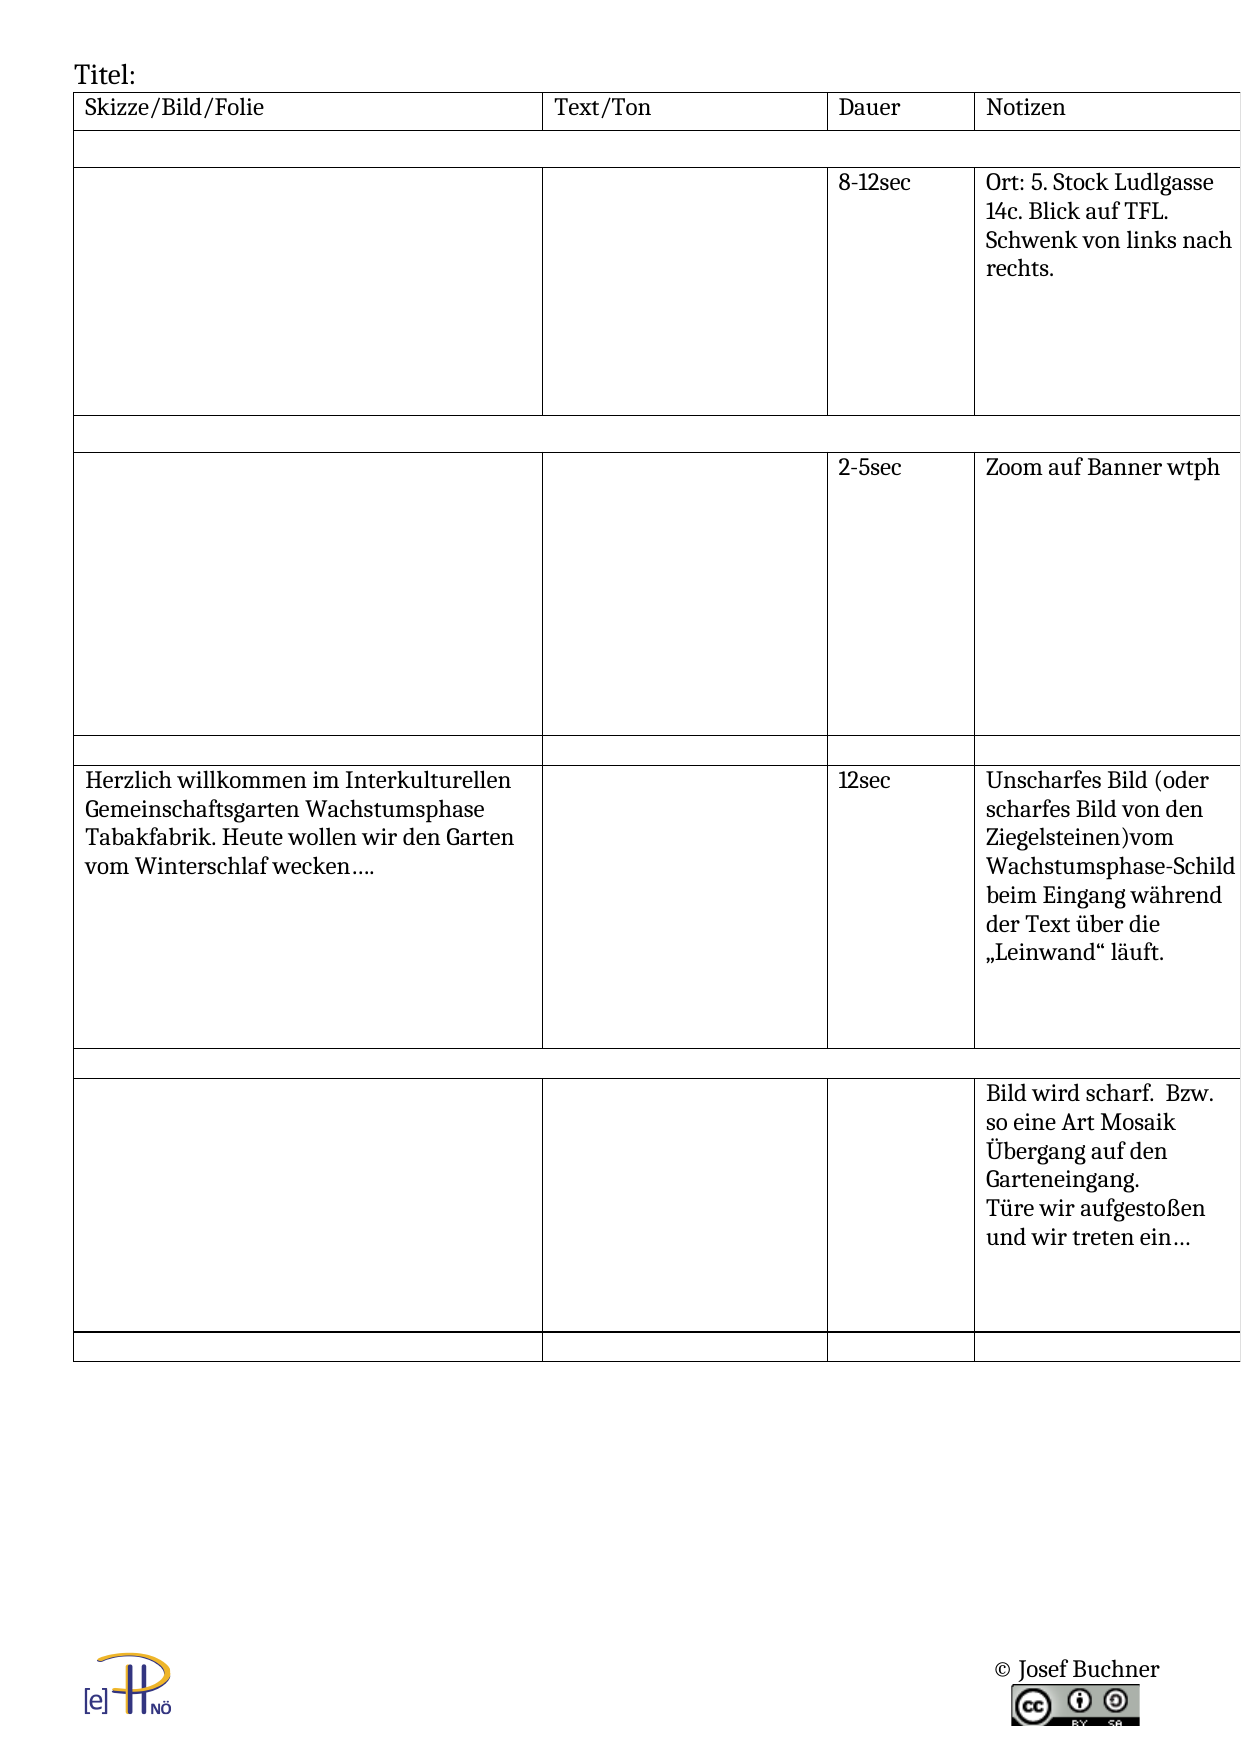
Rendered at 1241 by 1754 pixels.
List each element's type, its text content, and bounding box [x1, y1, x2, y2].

table_cell [543, 1333, 827, 1361]
table_header Skizze/Bild/Folie [74, 93, 542, 129]
table_cell 12sec [828, 766, 974, 1048]
table_cell [74, 1049, 1240, 1078]
table_cell Unscharfes Bild (oder scharfes Bild von den Ziegelsteinen)vom Wachstumsphase-Schild beim Eingang während der Text über die „Leinwand“ läuft. [975, 766, 1240, 1048]
table_cell [828, 1079, 974, 1331]
picture [73, 1647, 174, 1719]
table_cell [543, 766, 827, 1048]
table_cell [975, 736, 1240, 765]
table_cell [74, 1333, 542, 1361]
table_cell 8-12sec [828, 168, 974, 415]
table_cell [975, 1333, 1240, 1361]
table_cell [828, 736, 974, 765]
table_cell [543, 1079, 827, 1331]
table_cell Ort: 5. Stock Ludlgasse 14c. Blick auf TFL. Schwenk von links nach rechts. [975, 168, 1240, 415]
table_header Dauer [828, 93, 974, 129]
table_cell [74, 168, 542, 415]
table_cell [74, 416, 1240, 452]
table_cell [74, 131, 1240, 167]
table_cell [74, 453, 542, 735]
table_cell [74, 736, 542, 765]
picture [1011, 1684, 1140, 1726]
table_cell [543, 736, 827, 765]
table_cell 2-5sec [828, 453, 974, 735]
table_cell [828, 1333, 974, 1361]
table_cell [543, 453, 827, 735]
table_header Notizen [975, 93, 1240, 129]
table_cell Zoom auf Banner wtph [975, 453, 1240, 735]
table_cell [74, 1079, 542, 1331]
table_cell [543, 168, 827, 415]
table_header Text/Ton [543, 93, 827, 129]
table_cell Herzlich willkommen im Interkulturellen Gemeinschaftsgarten Wachstumsphase Tabakfabrik. Heute wollen wir den Garten vom Winterschlaf wecken…. [74, 766, 542, 1048]
table_cell Bild wird scharf. Bzw. so eine Art Mosaik Übergang auf den Garteneingang. Türe wir aufgestoßen und wir treten ein… [975, 1079, 1240, 1331]
text Titel: [74, 58, 1167, 92]
